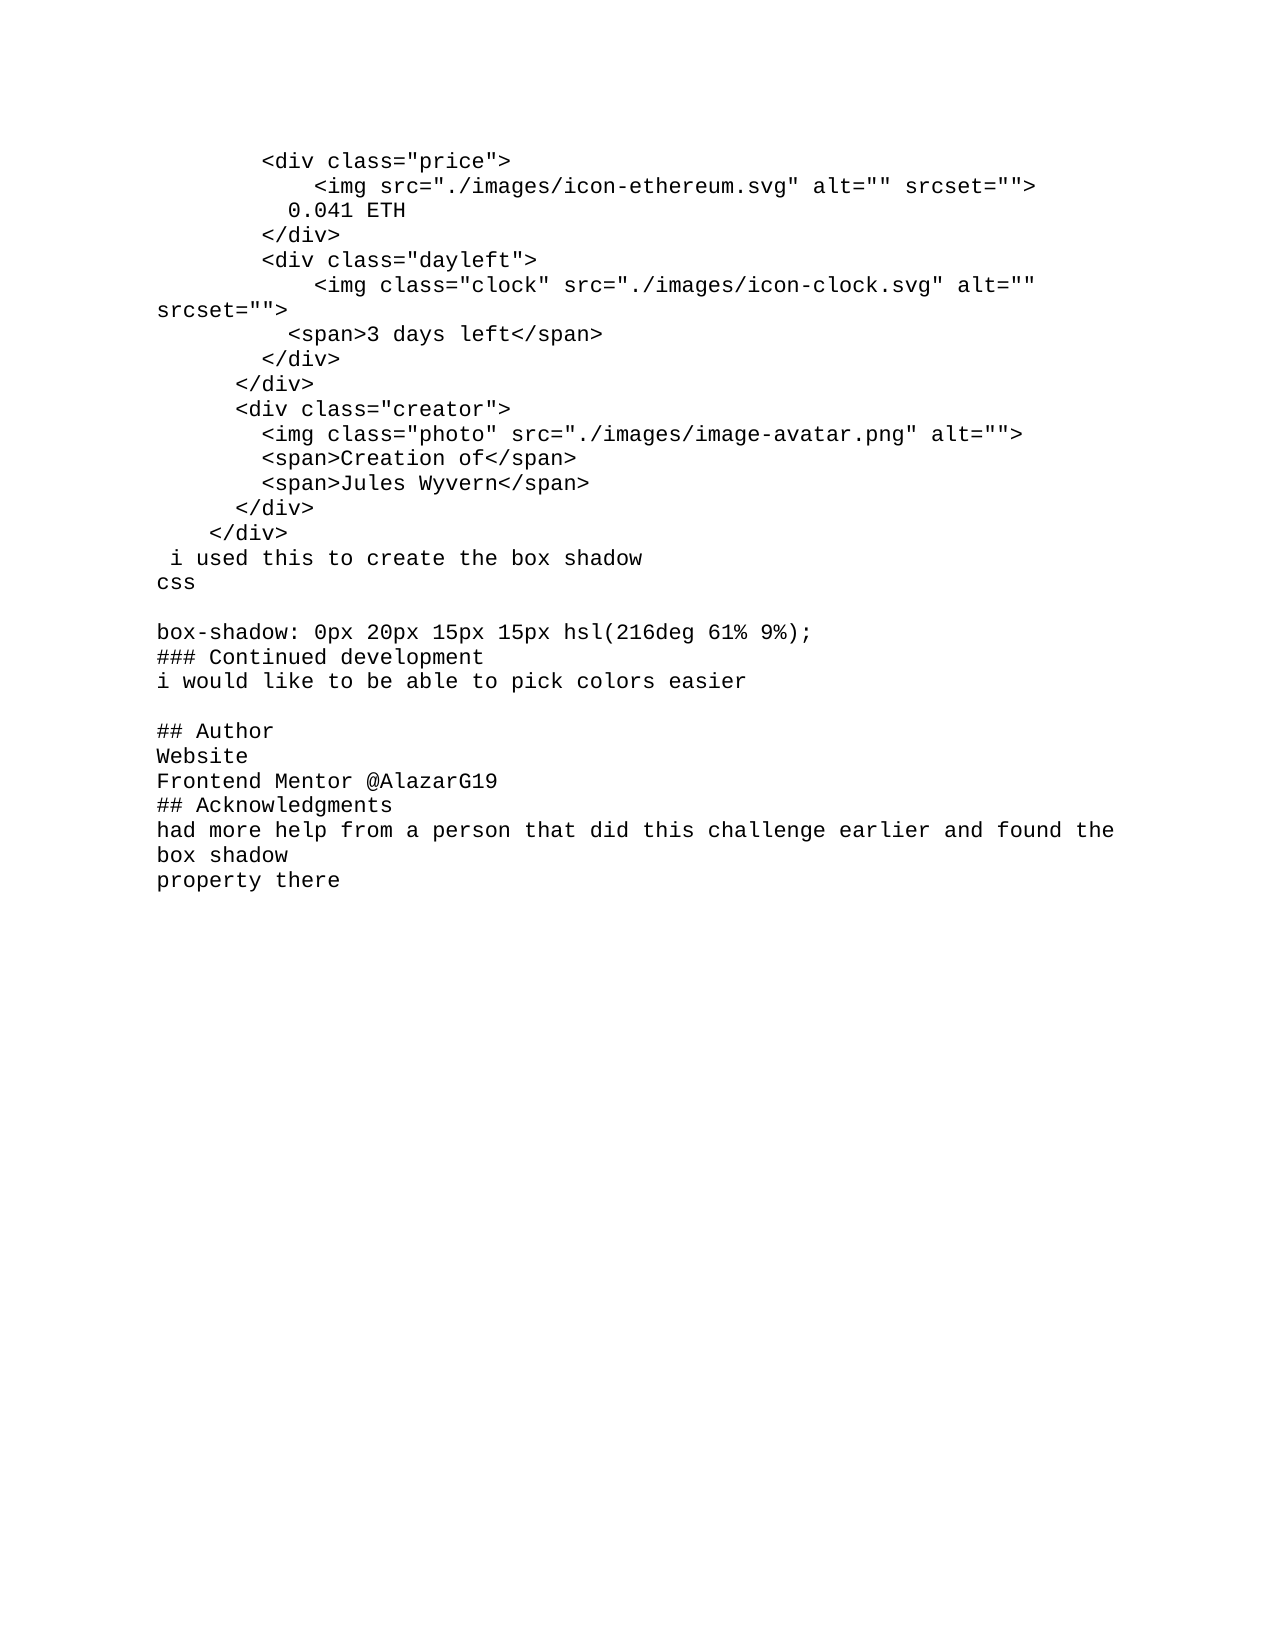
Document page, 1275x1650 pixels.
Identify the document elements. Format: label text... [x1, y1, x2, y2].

text </div> [156, 373, 1118, 398]
text <span>Creation of</span> [156, 447, 1118, 472]
text </div> [156, 348, 1118, 373]
text <div class="creator"> [156, 398, 1118, 423]
text <img class="photo" src="./images/image-avatar.png" alt=""> [156, 423, 1118, 447]
text had more help from a person that did this challenge earlier and found the box shadow [156, 819, 1118, 869]
text property there [156, 869, 1118, 894]
text i used this to create the box shadow [156, 547, 1118, 571]
text ## Acknowledgments [156, 794, 1118, 819]
text </div> [156, 497, 1118, 522]
text <div class="price"> [156, 150, 1118, 175]
text <div class="dayleft"> [156, 249, 1118, 274]
text </div> [156, 522, 1118, 547]
text Frontend Mentor @AlazarG19 [156, 770, 1118, 794]
text i would like to be able to pick colors easier [156, 671, 1118, 695]
text </div> [156, 224, 1118, 249]
text <img class="clock" src="./images/icon-clock.svg" alt="" srcset=""> [156, 274, 1118, 323]
text <img src="./images/icon-ethereum.svg" alt="" srcset=""> [156, 175, 1118, 199]
text css [156, 571, 1118, 596]
text ## Author [156, 720, 1118, 745]
text ### Continued development [156, 646, 1118, 671]
text box-shadow: 0px 20px 15px 15px hsl(216deg 61% 9%); [156, 621, 1118, 646]
text 0.041 ETH [156, 199, 1118, 224]
text <span>Jules Wyvern</span> [156, 472, 1118, 497]
text Website [156, 745, 1118, 770]
text <span>3 days left</span> [156, 323, 1118, 348]
